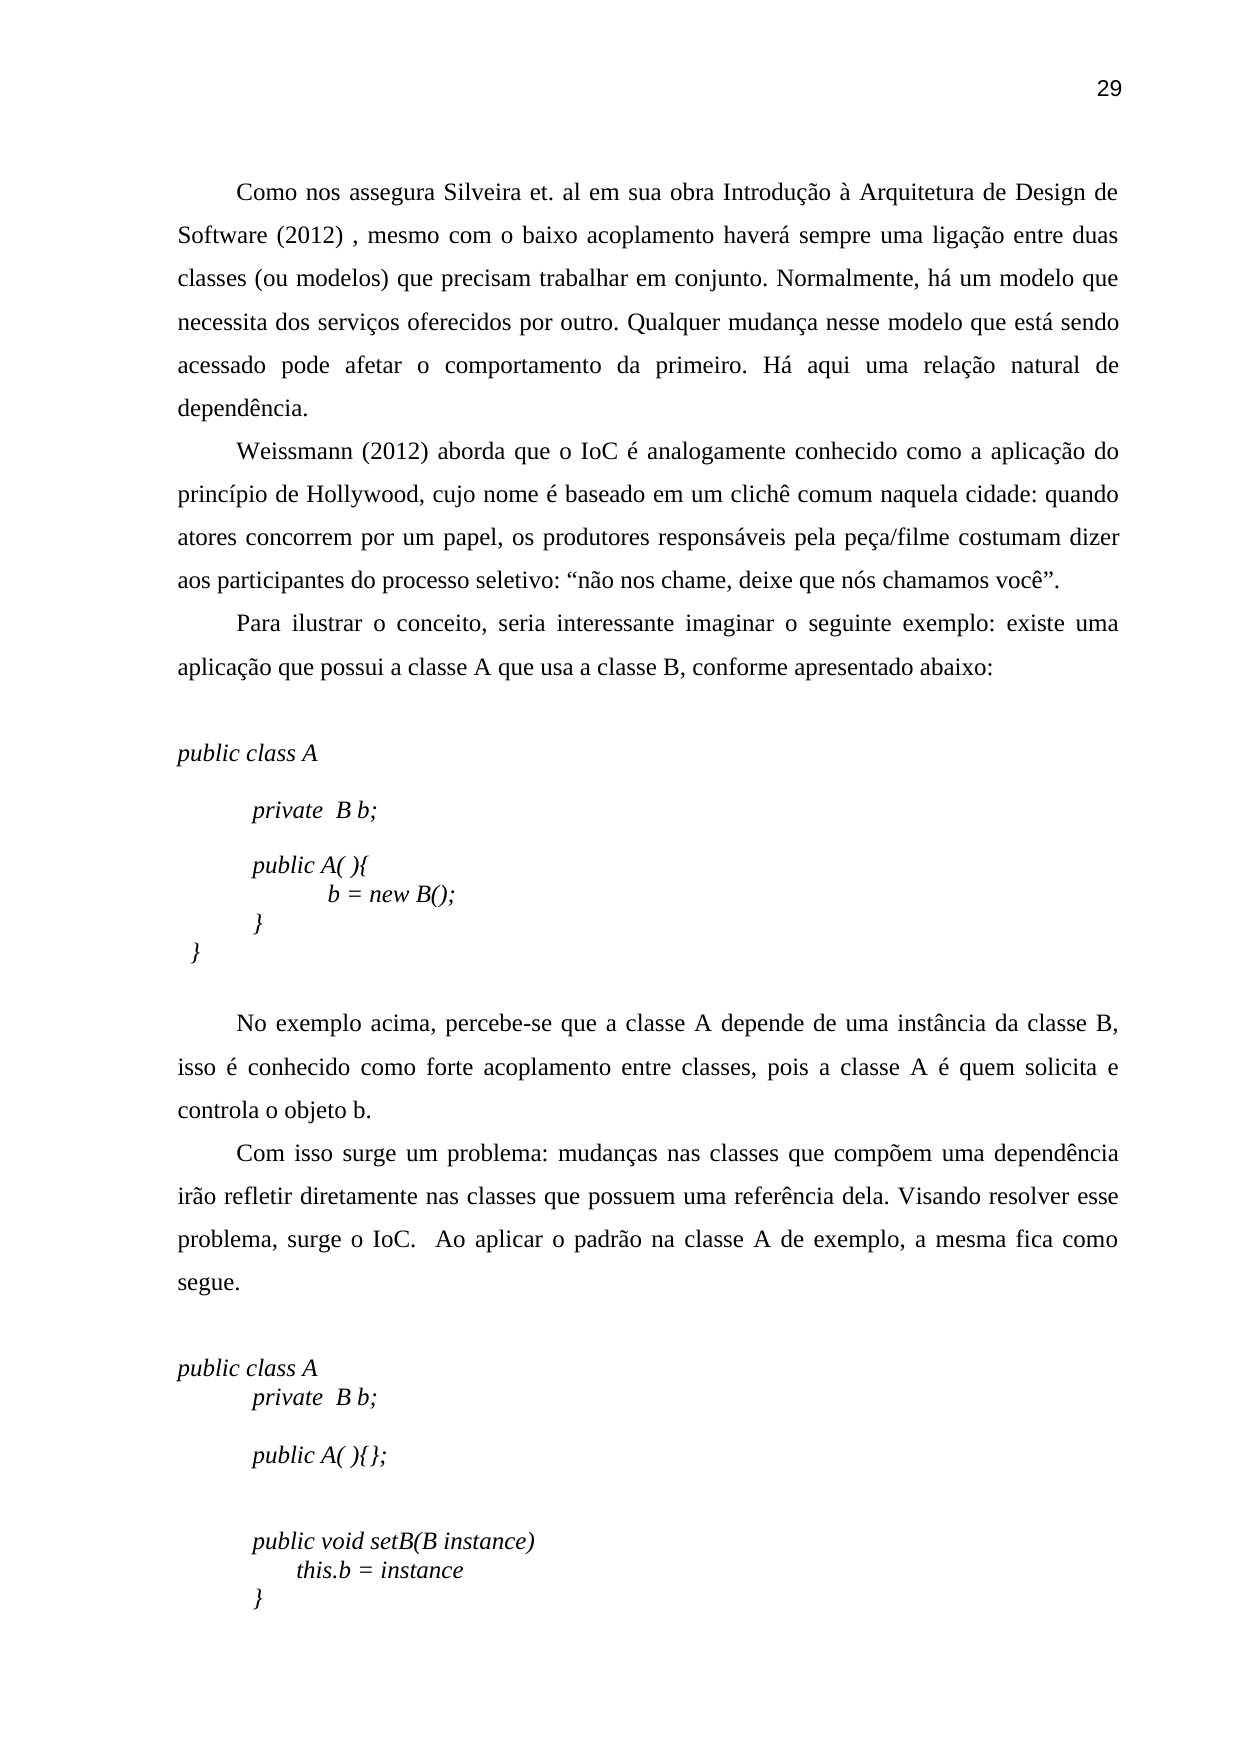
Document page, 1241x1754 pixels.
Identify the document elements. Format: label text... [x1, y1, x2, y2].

text No exemplo acima, percebe-se que a classe A depende de uma instância da classe B, isso é conhecido como forte acoplamento entre classes, pois a classe A é quem solicita e controla o objeto b. [177, 1008, 1120, 1123]
text b = new B(); [252, 879, 1120, 908]
text public class A [177, 738, 1120, 767]
text Com isso surge um problema: mudanças nas classes que compõem uma dependência irão refletir diretamente nas classes que possuem uma referência dela. Visando resolver esse problema, surge o IoC. Ao aplicar o padrão na classe A de exemplo, a mesma fica como segue. [177, 1138, 1120, 1296]
text public A( ){ [177, 850, 1120, 879]
text public void setB(B instance) [177, 1526, 1120, 1555]
text } [177, 908, 1120, 937]
text Como nos assegura Silveira et. al em sua obra Introdução à Arquitetura de Design de Software (2012) , mesmo com o baixo acoplamento haverá sempre uma ligação entre duas classes (ou modelos) que precisam trabalhar em conjunto. Normalmente, há um modelo que necessita dos serviços oferecidos por outro. Qualquer mudança nesse modelo que está sendo acessado pode afetar o comportamento da primeiro. Há aqui uma relação natural de dependência. [177, 177, 1120, 422]
text private B b; [177, 795, 1120, 824]
text Weissmann (2012) aborda que o IoC é analogamente conhecido como a aplicação do princípio de Hollywood, cujo nome é baseado em um clichê comum naquela cidade: quando atores concorrem por um papel, os produtores responsáveis pela peça/filme costumam dizer aos participantes do processo seletivo: “não nos chame, deixe que nós chamamos você”. [177, 436, 1120, 594]
text public A( ){}; [177, 1440, 1120, 1468]
text private B b; [177, 1382, 1120, 1411]
text } [177, 1583, 1120, 1612]
text this.b = instance [177, 1555, 1120, 1583]
text } [177, 937, 1120, 965]
text public class A [177, 1353, 1120, 1382]
text Para ilustrar o conceito, seria interessante imaginar o seguinte exemplo: existe uma aplicação que possui a classe A que usa a classe B, conforme apresentado abaixo: [177, 608, 1120, 680]
